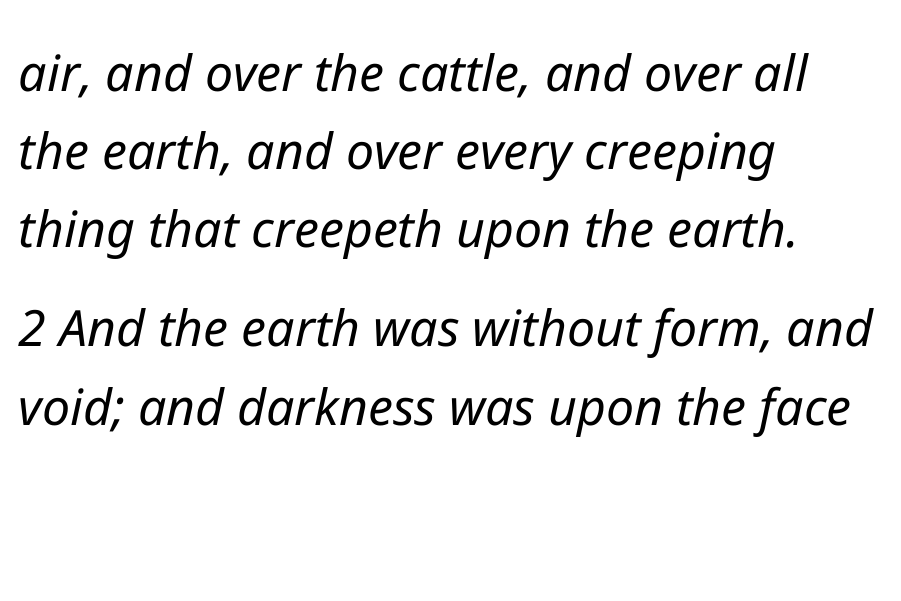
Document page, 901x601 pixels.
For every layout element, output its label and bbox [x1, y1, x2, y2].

text [19, 293, 881, 440]
text [19, 37, 881, 262]
